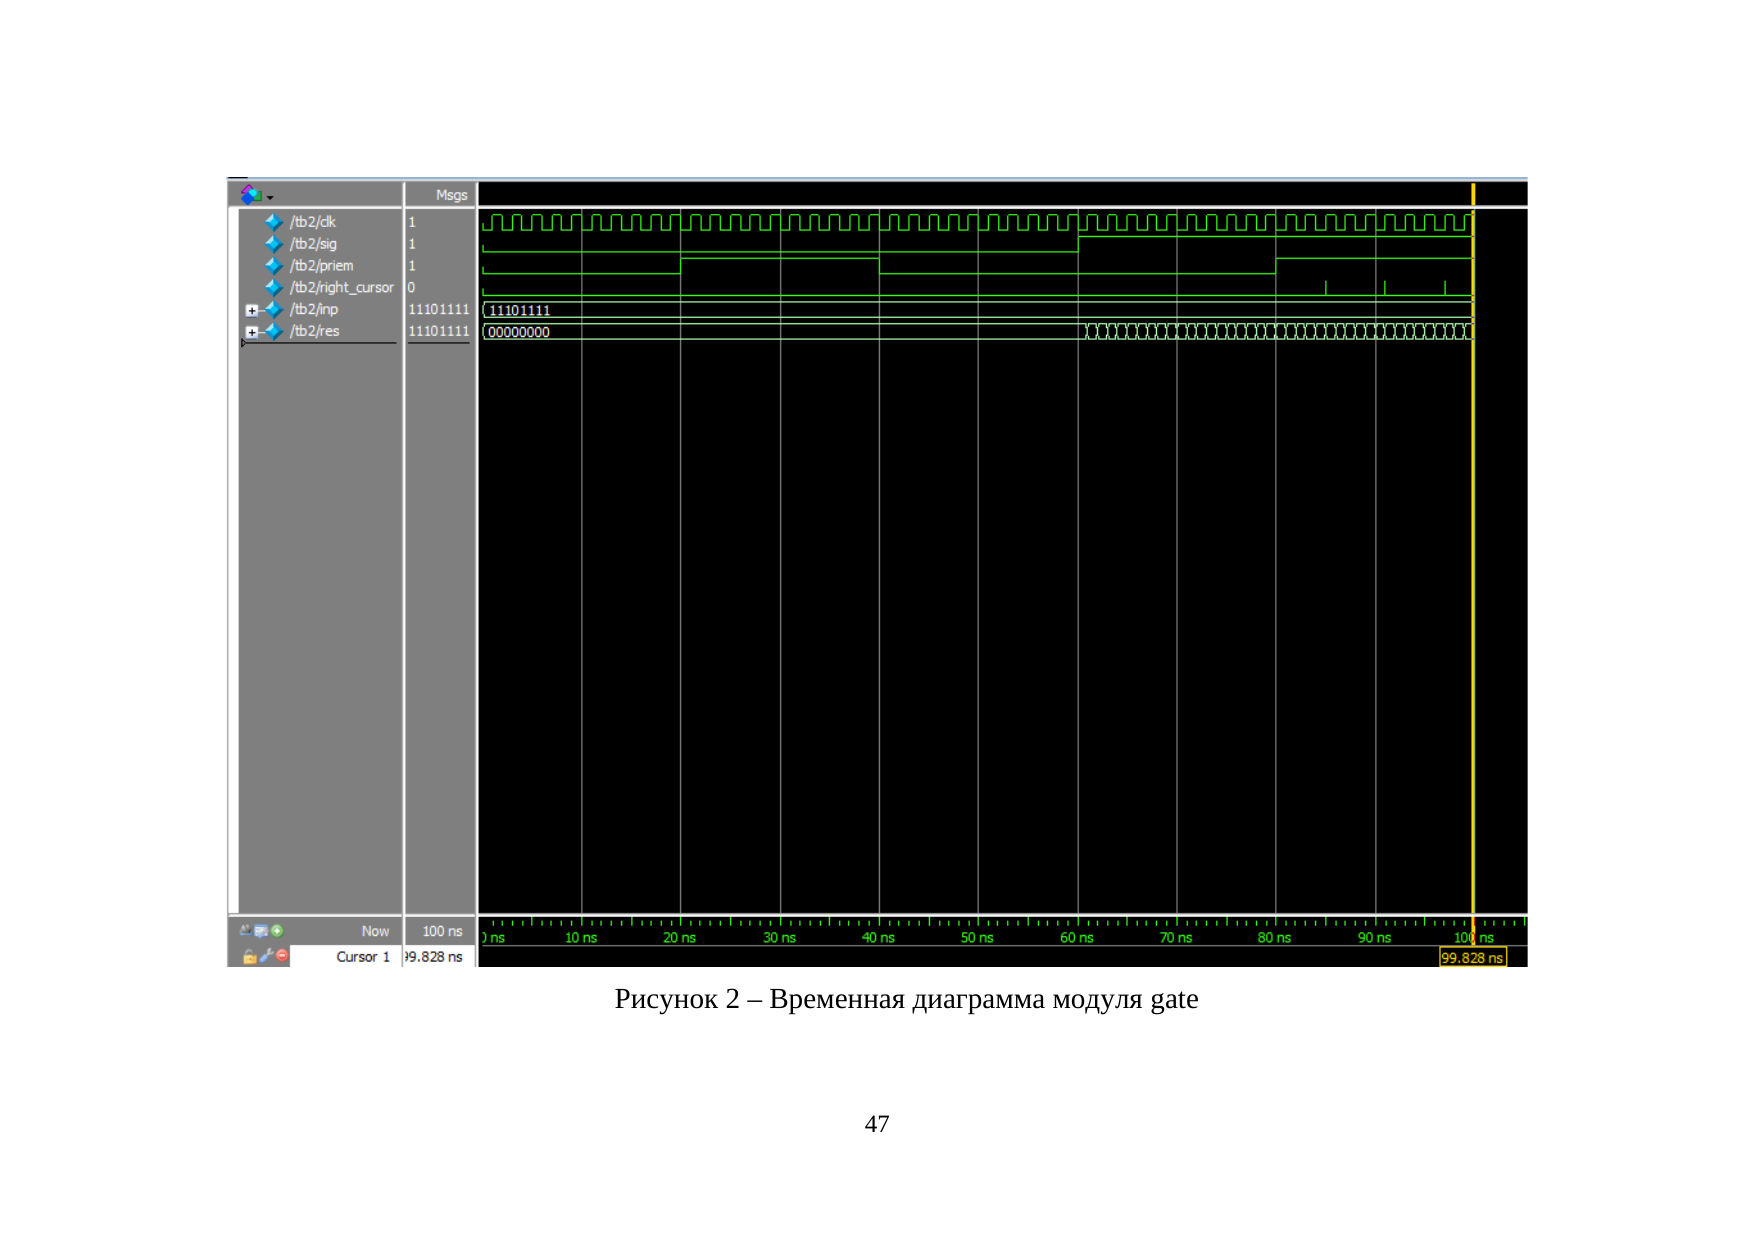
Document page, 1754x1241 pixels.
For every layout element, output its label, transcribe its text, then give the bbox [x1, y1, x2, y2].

text Рисунок 2 – Временная диаграмма модуля gate [118, 981, 1636, 1015]
picture [226, 177, 1528, 967]
